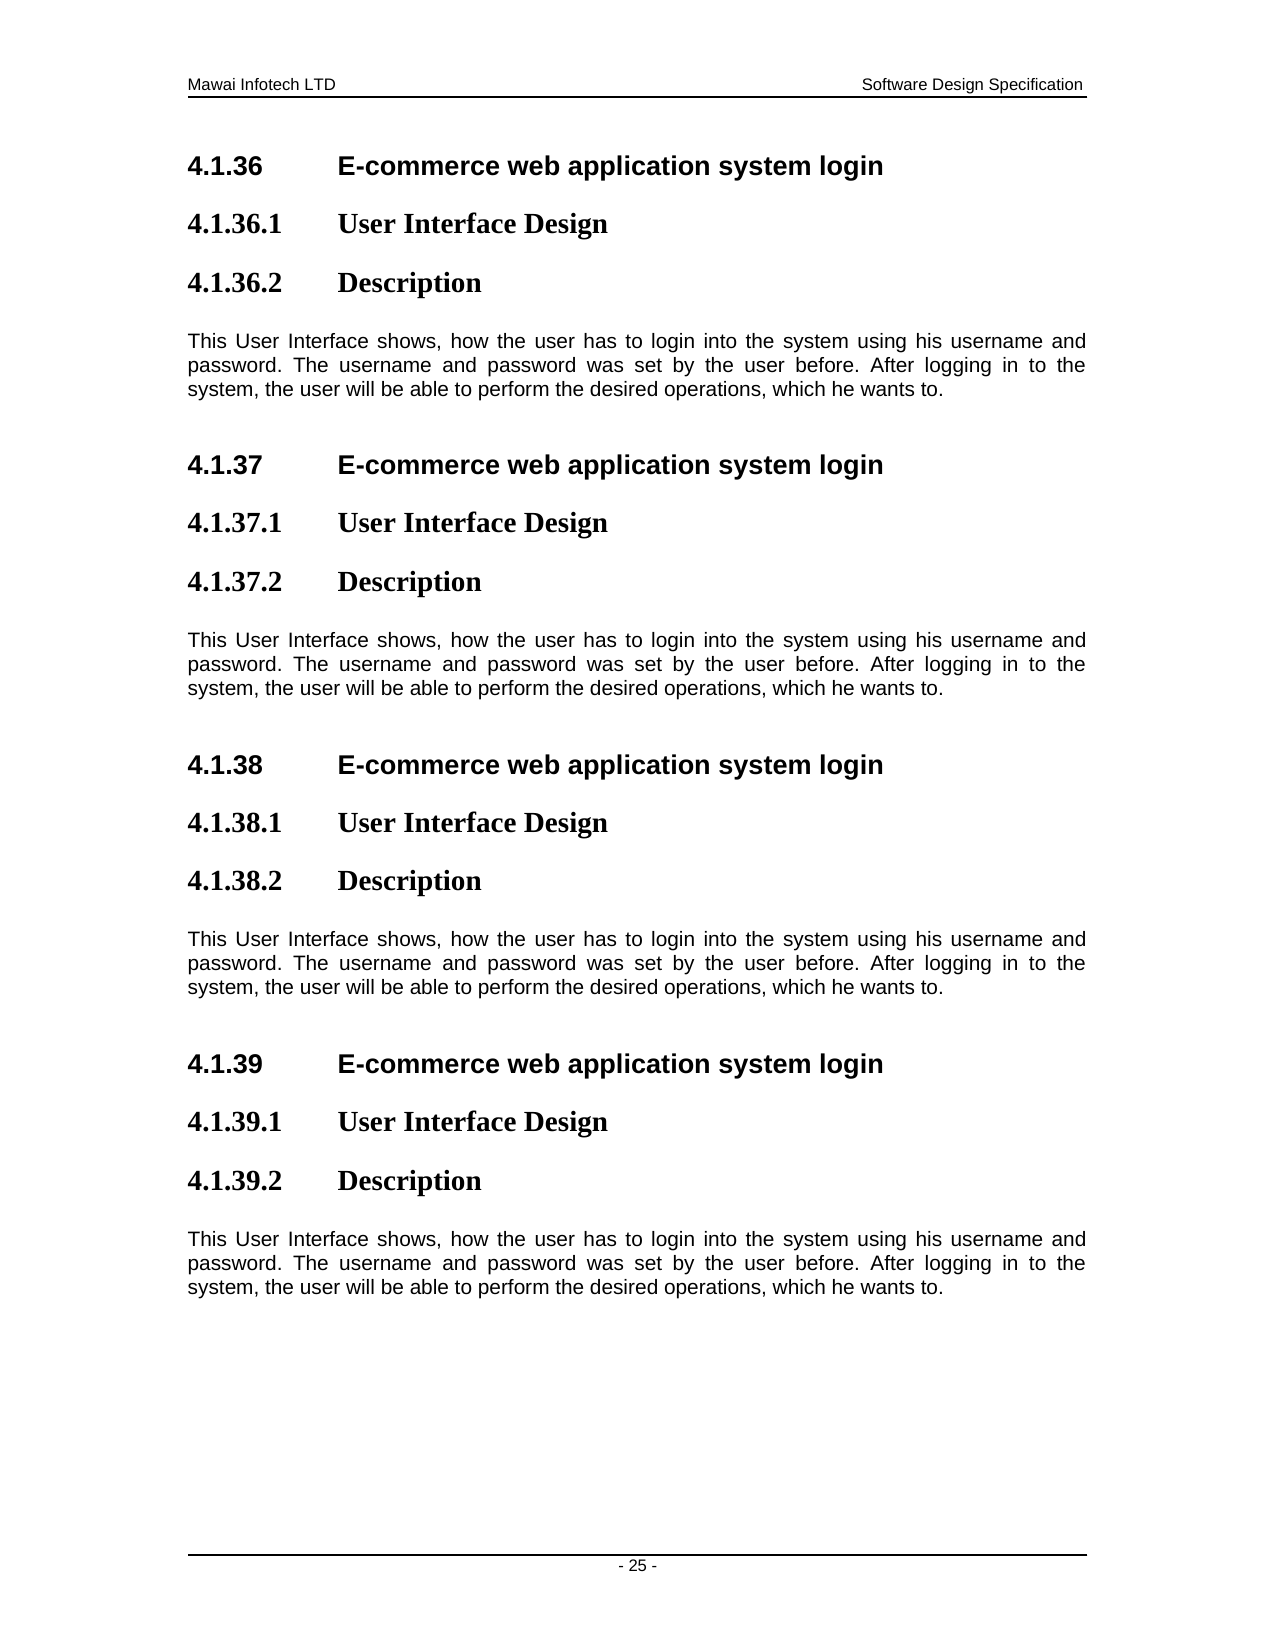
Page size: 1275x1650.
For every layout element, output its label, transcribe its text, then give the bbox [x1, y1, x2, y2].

subtitle E-commerce web application system login [187, 1048, 1087, 1079]
subtitle User Interface Design [187, 1104, 1087, 1138]
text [187, 1227, 1087, 1298]
subtitle E-commerce web application system login [187, 449, 1087, 481]
subtitle Description [187, 564, 1087, 598]
subtitle User Interface Design [187, 206, 1087, 240]
subtitle E-commerce web application system login [187, 749, 1087, 780]
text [187, 328, 1087, 400]
subtitle User Interface Design [187, 506, 1087, 539]
subtitle E-commerce web application system login [187, 150, 1087, 181]
subtitle Description [187, 863, 1087, 897]
subtitle Description [187, 265, 1087, 298]
subtitle Description [187, 1163, 1087, 1196]
subtitle User Interface Design [187, 805, 1087, 838]
